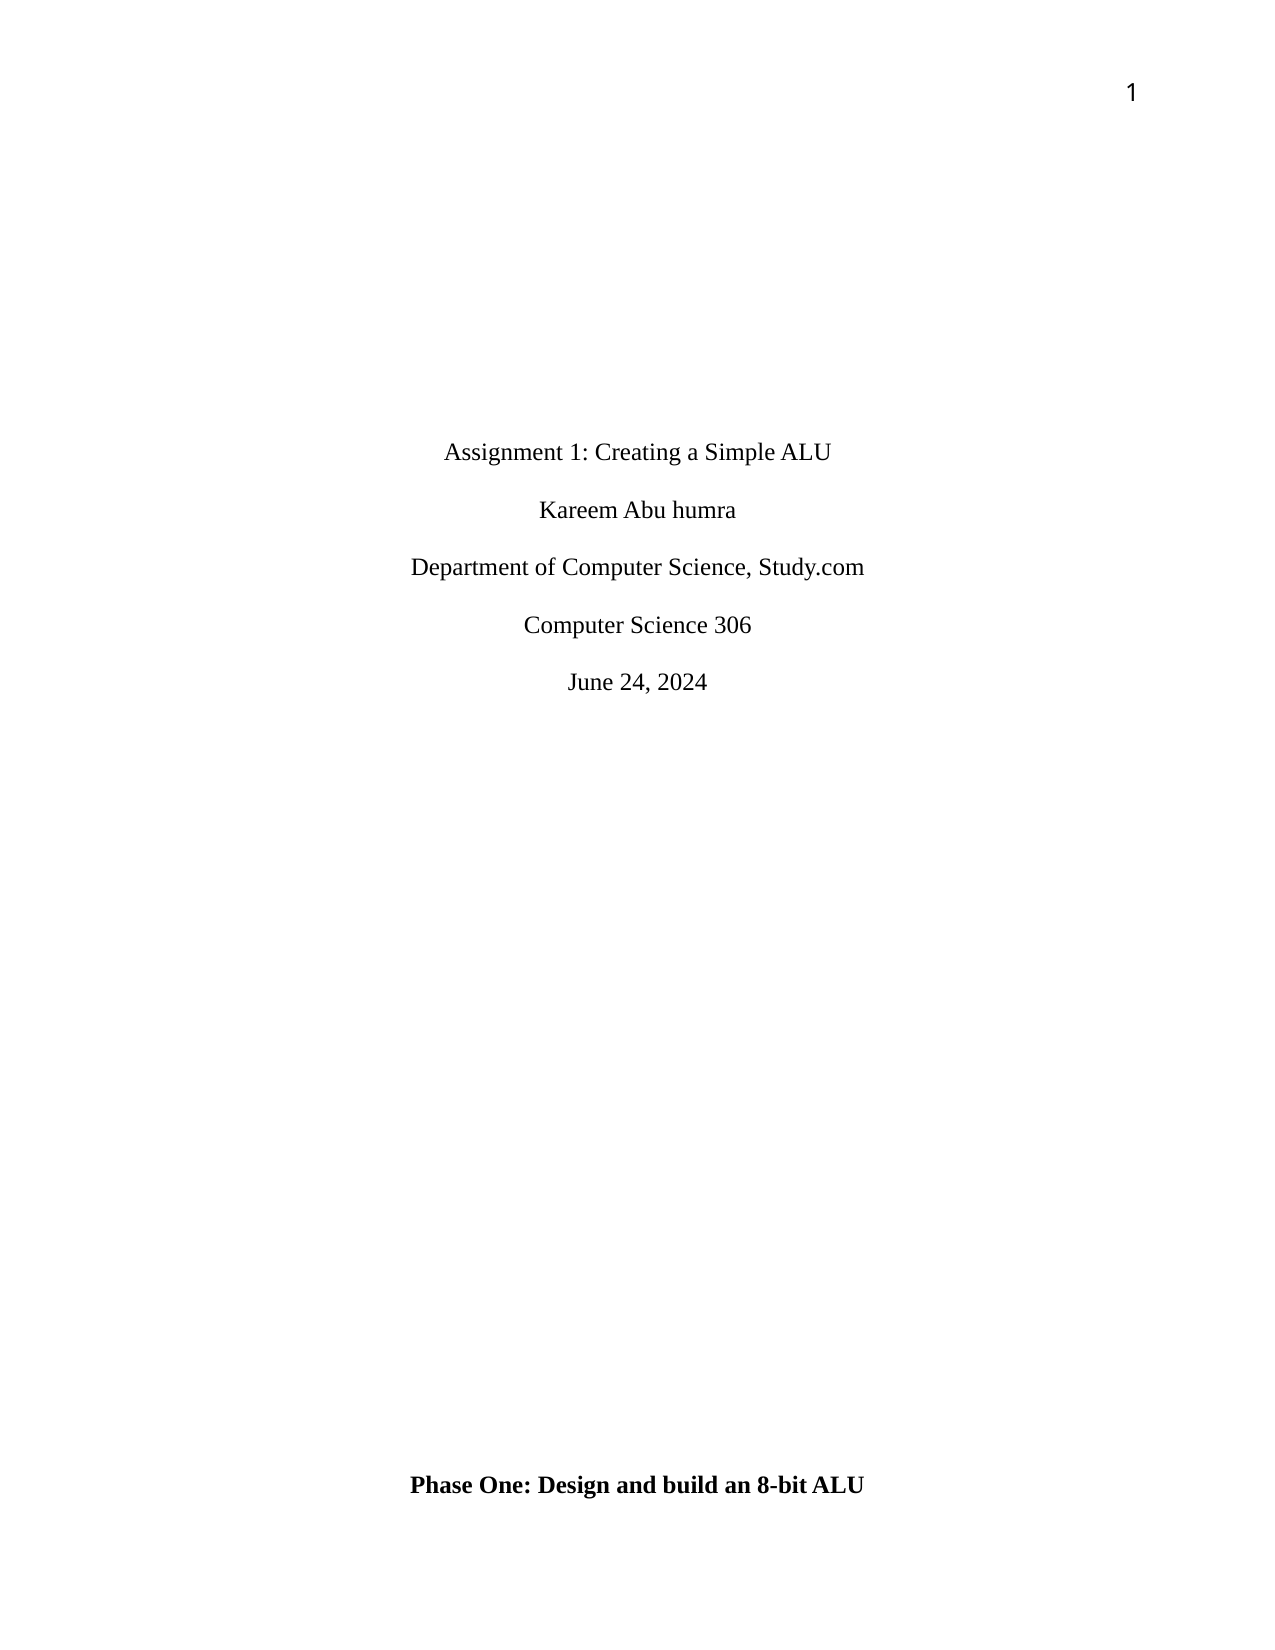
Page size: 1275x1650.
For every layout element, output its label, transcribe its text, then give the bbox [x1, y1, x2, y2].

text June 24, 2024 [150, 667, 1125, 696]
text Department of Computer Science, Study.com [150, 552, 1125, 581]
text Computer Science 306 [150, 610, 1125, 639]
text Phase One: Design and build an 8-bit ALU [150, 1470, 1125, 1499]
text Kareem Abu humra [150, 495, 1125, 524]
text Assignment 1: Creating a Simple ALU [150, 437, 1125, 466]
